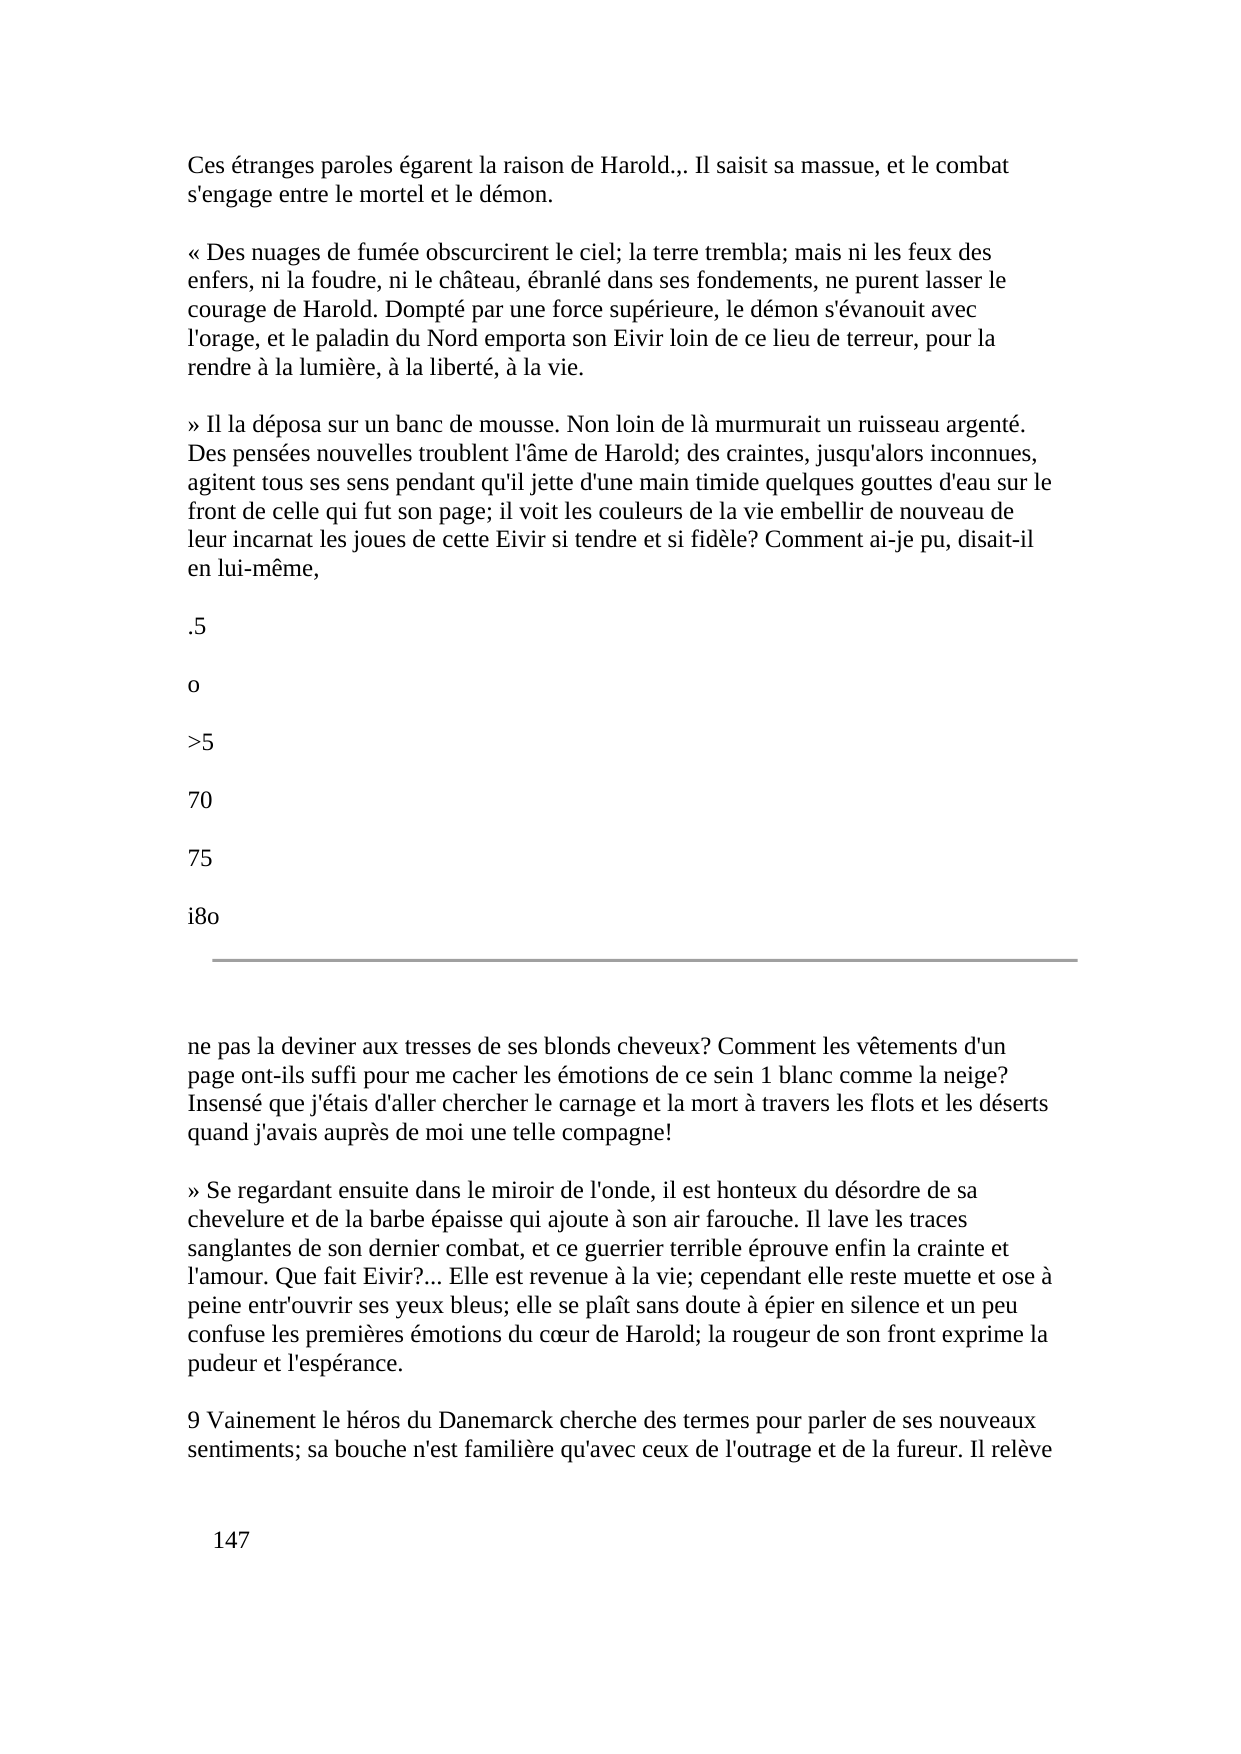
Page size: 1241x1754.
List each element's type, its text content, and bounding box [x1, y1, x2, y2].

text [187, 1406, 1053, 1463]
text » Il la déposa sur un banc de mousse. Non loin de là murmurait un ruisseau argenté. Des pensées nouvelles troublent l'âme de Harold; des craintes, jusqu'alors inconnues, agitent tous ses sens pendant qu'il jette d'une main timide quelques gouttes d'eau sur le front de celle qui fut son page; il voit les couleurs de la vie embellir de nouveau de leur incarnat les joues de cette Eivir si tendre et si fidèle? Comment ai-je pu, disait-il en lui-même, [187, 409, 1053, 582]
text ne pas la deviner aux tresses de ses blonds cheveux? Comment les vêtements d'un page ont-ils suffi pour me cacher les émotions de ce sein 1 blanc comme la neige? Insensé que j'étais d'aller chercher le carnage et la mort à travers les flots et les déserts quand j'avais auprès de moi une telle compagne! [187, 1031, 1053, 1146]
text 75 [187, 843, 1053, 872]
text .5 [187, 611, 1053, 640]
text » Se regardant ensuite dans le miroir de l'onde, il est honteux du désordre de sa chevelure et de la barbe épaisse qui ajoute à son air farouche. Il lave les traces sanglantes de son dernier combat, et ce guerrier terrible éprouve enfin la crainte et l'amour. Que fait Eivir?... Elle est revenue à la vie; cependant elle reste muette et ose à peine entr'ouvrir ses yeux bleus; elle se plaît sans doute à épier en silence et un peu confuse les premières émotions du cœur de Harold; la rougeur de son front exprime la pudeur et l'espérance. [187, 1175, 1053, 1376]
text 70 [187, 785, 1053, 814]
text >5 [187, 727, 1053, 756]
text i8o [187, 901, 1053, 929]
text « Des nuages de fumée obscurcirent le ciel; la terre trembla; mais ni les feux des enfers, ni la foudre, ni le château, ébranlé dans ses fondements, ne purent lasser le courage de Harold. Dompté par une force supérieure, le démon s'évanouit avec l'orage, et le paladin du Nord emporta son Eivir loin de ce lieu de terreur, pour la rendre à la lumière, à la liberté, à la vie. [187, 237, 1053, 380]
text o [187, 669, 1053, 698]
text Ces étranges paroles égarent la raison de Harold.,. Il saisit sa massue, et le combat s'engage entre le mortel et le démon. [187, 150, 1053, 207]
